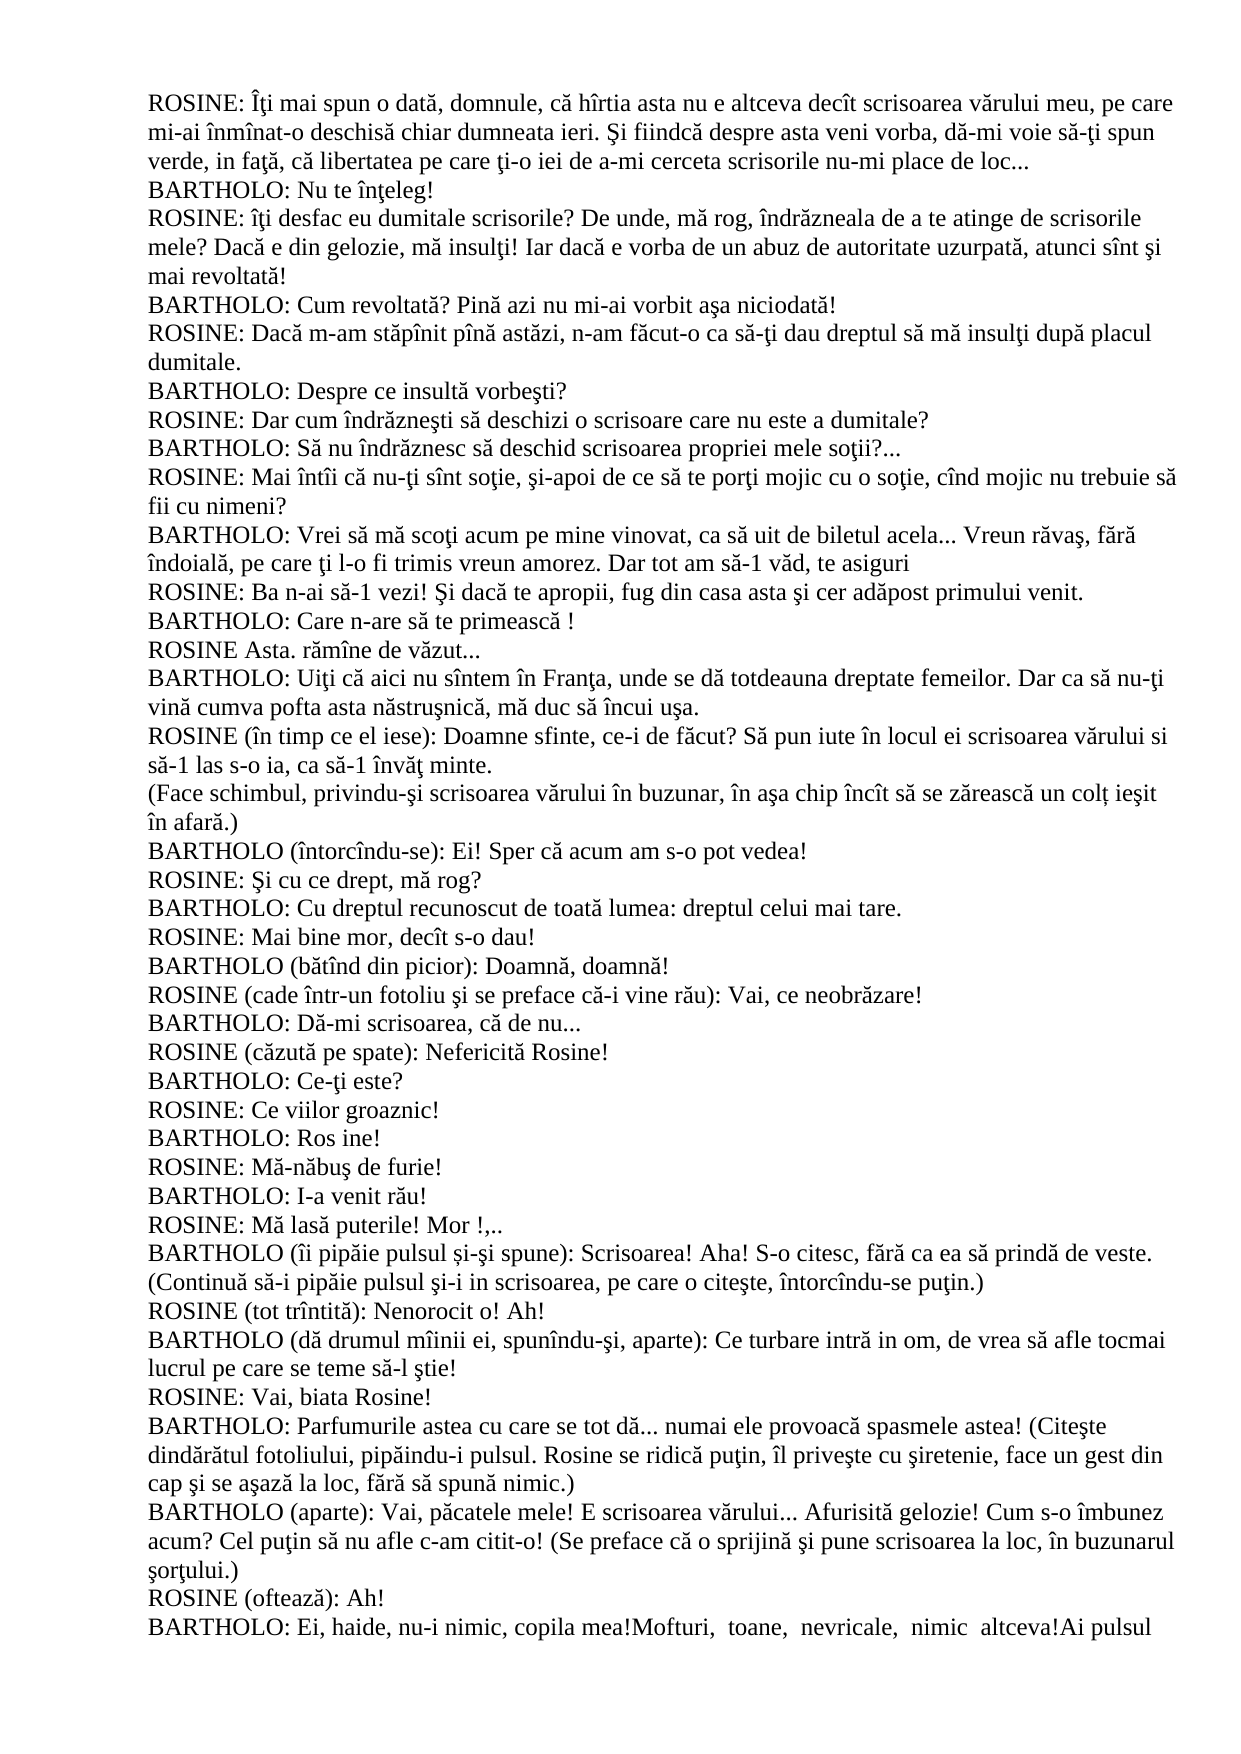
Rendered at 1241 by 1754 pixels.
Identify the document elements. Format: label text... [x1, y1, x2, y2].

text ROSINE: Vai, biata Rosine! [148, 1382, 1181, 1411]
text BARTHOLO (bătînd din picior): Doamnă, doamnă! [148, 951, 1181, 980]
text BARTHOLO: Parfumurile astea cu care se tot dă... numai ele provoacă spasmele astea! (Citeşte dindărătul fotoliului, pipăindu-i pulsul. Rosine se ridică puţin, îl priveşte cu şiretenie, face un gest din cap şi se aşază la loc, fără să spună nimic.) [148, 1411, 1181, 1497]
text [148, 1612, 1181, 1641]
text ROSINE: Ba n-ai să-1 vezi! Şi dacă te apropii, fug din casa asta şi cer adăpost primului venit. [148, 577, 1181, 606]
text BARTHOLO: Cu dreptul recunoscut de toată lumea: dreptul celui mai tare. [148, 893, 1181, 922]
text BARTHOLO: Ros ine! [148, 1123, 1181, 1152]
text ROSINE: Îţi mai spun o dată, domnule, că hîrtia asta nu e altceva decît scrisoarea vărului meu, pe care mi-ai înmînat-o deschisă chiar dumneata ieri. Şi fiindcă despre asta veni vorba, dă-mi voie să-ţi spun verde, in faţă, că libertatea pe care ţi-o iei de a-mi cerceta scrisorile nu-mi place de loc... [148, 88, 1181, 175]
text ROSINE: Dar cum îndrăzneşti să deschizi o scrisoare care nu este a dumitale? [148, 405, 1181, 433]
text ROSINE: Dacă m-am stăpînit pînă astăzi, n-am făcut-o ca să-ţi dau dreptul să mă insulţi după placul dumitale. [148, 318, 1181, 376]
text BARTHOLO: Care n-are să te primească ! [148, 606, 1181, 635]
text ROSINE (tot trîntită): Nenorocit o! Ah! [148, 1296, 1181, 1325]
text ROSINE: Mă lasă puterile! Mor !,.. [148, 1210, 1181, 1238]
text ROSINE (cade într-un fotoliu şi se preface că-i vine rău): Vai, ce neobrăzare! [148, 980, 1181, 1008]
text (Face schimbul, privindu-şi scrisoarea vărului în buzunar, în aşa chip încît să se zărească un colț ieşit în afară.) [148, 778, 1181, 836]
text ROSINE (în timp ce el iese): Doamne sfinte, ce-i de făcut? Să pun iute în locul ei scrisoarea vărului si să-1 las s-o ia, ca să-1 învăţ minte. [148, 721, 1181, 778]
text BARTHOLO: Despre ce insultă vorbeşti? [148, 376, 1181, 405]
text ROSINE (oftează): Ah! [148, 1583, 1181, 1612]
text BARTHOLO: Uiţi că aici nu sîntem în Franţa, unde se dă totdeauna dreptate femeilor. Dar ca să nu-ţi vină cumva pofta asta năstruşnică, mă duc să încui uşa. [148, 663, 1181, 721]
text BARTHOLO (aparte): Vai, păcatele mele! E scrisoarea vărului... Afurisită gelozie! Cum s-o îmbunez acum? Cel puţin să nu afle c-am citit-o! (Se preface că o sprijină şi pune scrisoarea la loc, în buzunarul şorţului.) [148, 1497, 1181, 1583]
text BARTHOLO: Cum revoltată? Pină azi nu mi-ai vorbit aşa niciodată! [148, 290, 1181, 318]
text BARTHOLO: Nu te înţeleg! [148, 175, 1181, 203]
text ROSINE (căzută pe spate): Nefericită Rosine! [148, 1037, 1181, 1066]
text ROSINE: Mai întîi că nu-ţi sînt soţie, şi-apoi de ce să te porţi mojic cu o soţie, cînd mojic nu trebuie să fii cu nimeni? [148, 462, 1181, 520]
text ROSINE: Ce viilor groaznic! [148, 1095, 1181, 1123]
text BARTHOLO (îi pipăie pulsul și-şi spune): Scrisoarea! Aha! S-o citesc, fără ca ea să prindă de veste. (Continuă să-i pipăie pulsul şi-i in scrisoarea, pe care o citeşte, întorcîndu-se puţin.) [148, 1238, 1181, 1296]
text BARTHOLO (întorcîndu-se): Ei! Sper că acum am s-o pot vedea! [148, 836, 1181, 865]
text ROSINE: Şi cu ce drept, mă rog? [148, 865, 1181, 893]
text ROSINE: Mai bine mor, decît s-o dau! [148, 922, 1181, 951]
text BARTHOLO: Dă-mi scrisoarea, că de nu... [148, 1008, 1181, 1037]
text BARTHOLO: I-a venit rău! [148, 1181, 1181, 1210]
text BARTHOLO (dă drumul mîinii ei, spunîndu-şi, aparte): Ce turbare intră in om, de vrea să afle tocmai lucrul pe care se teme să-l ştie! [148, 1325, 1181, 1382]
text BARTHOLO: Vrei să mă scoţi acum pe mine vinovat, ca să uit de biletul acela... Vreun răvaş, fără îndoială, pe care ţi l-o fi trimis vreun amorez. Dar tot am să-1 văd, te asiguri [148, 520, 1181, 577]
text ROSINE: îţi desfac eu dumitale scrisorile? De unde, mă rog, îndrăzneala de a te atinge de scrisorile mele? Dacă e din gelozie, mă insulţi! Iar dacă e vorba de un abuz de autoritate uzurpată, atunci sînt şi mai revoltată! [148, 203, 1181, 290]
text ROSINE Asta. rămîne de văzut... [148, 635, 1181, 663]
text ROSINE: Mă-năbuş de furie! [148, 1152, 1181, 1181]
text BARTHOLO: Ce-ţi este? [148, 1066, 1181, 1095]
text BARTHOLO: Să nu îndrăznesc să deschid scrisoarea propriei mele soţii?... [148, 433, 1181, 462]
